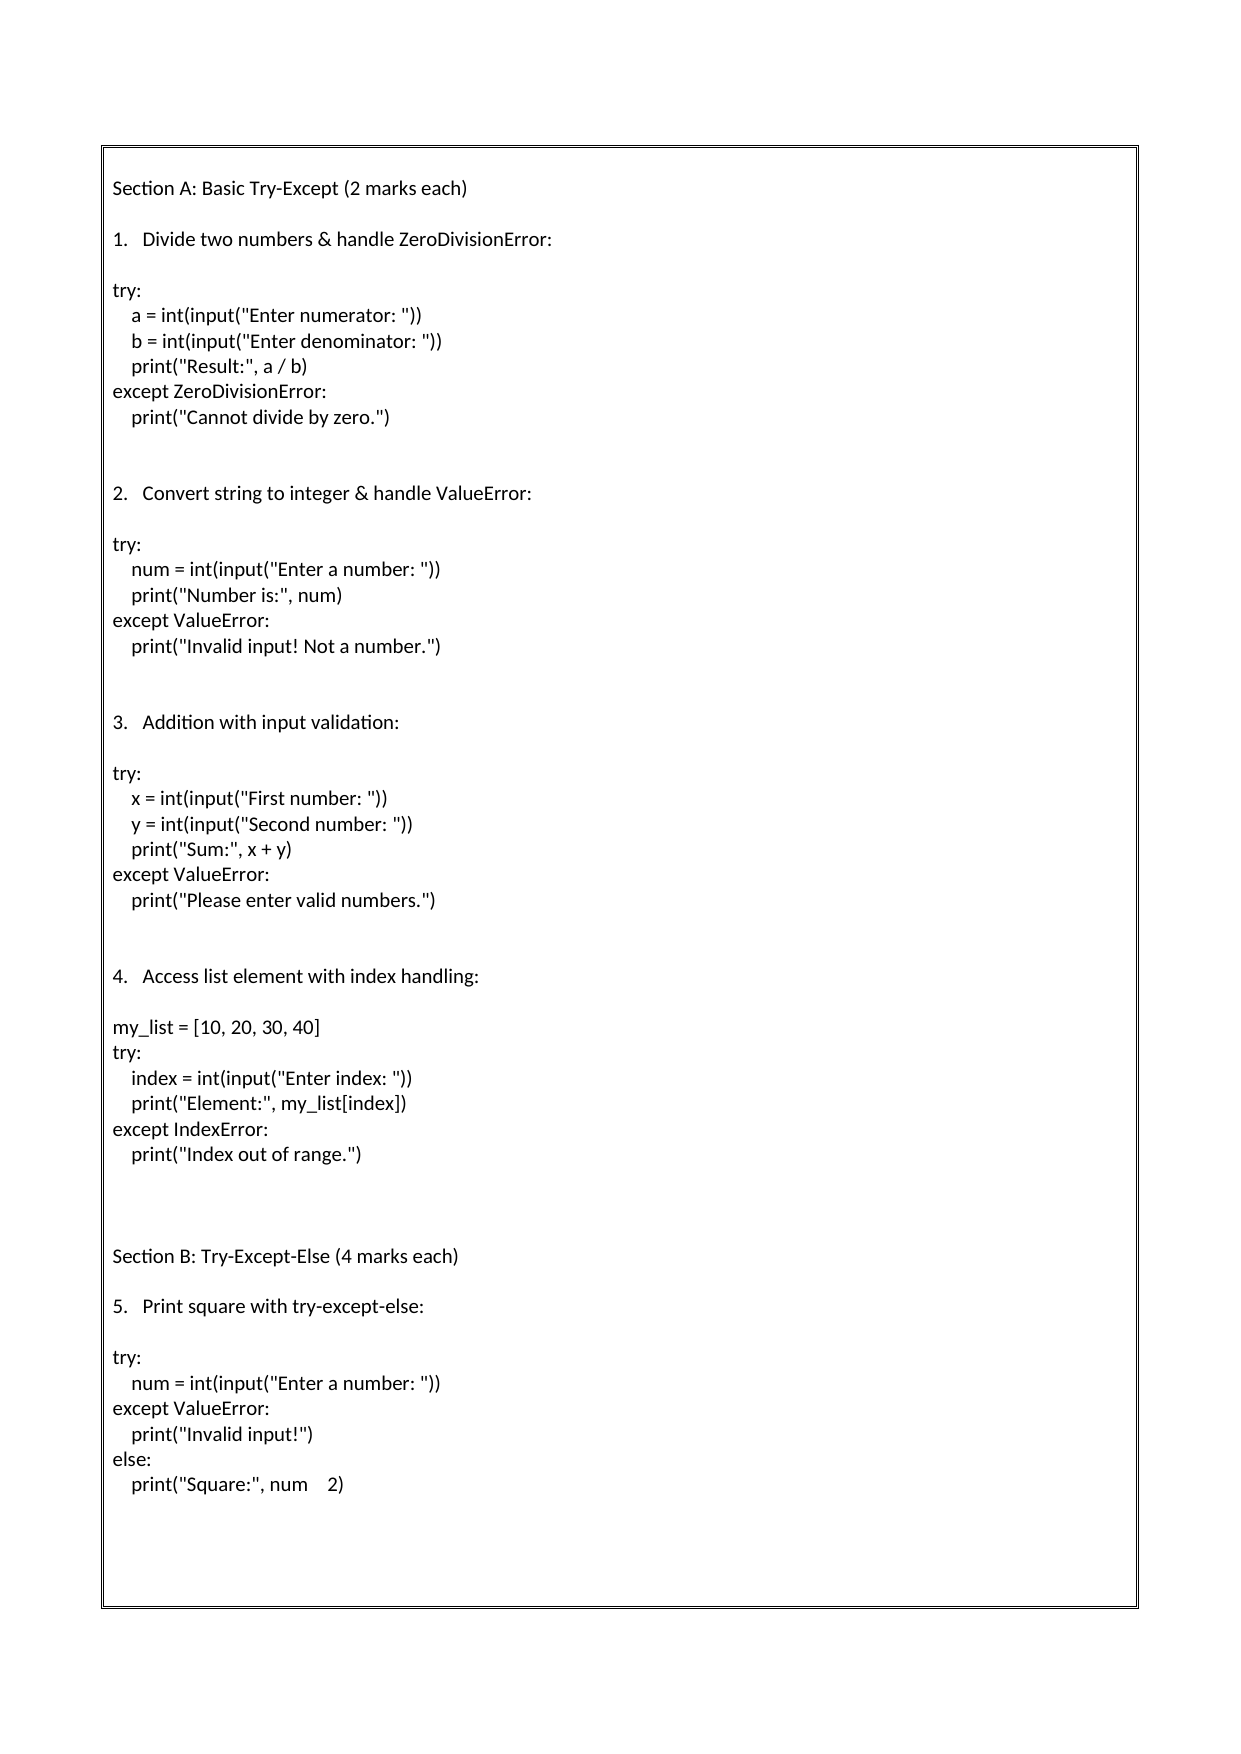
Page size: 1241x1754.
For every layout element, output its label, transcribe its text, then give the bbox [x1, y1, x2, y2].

text print("Invalid input! Not a number.") [112, 633, 1128, 658]
text try: [112, 1039, 1128, 1065]
text Section B: Try-Except-Else (4 marks each) [112, 1243, 1128, 1268]
text 2. Convert string to integer & handle ValueError: [112, 480, 1128, 506]
text except ValueError: [112, 607, 1128, 633]
text num = int(input("Enter a number: ")) [112, 1370, 1128, 1395]
text y = int(input("Second number: ")) [112, 811, 1128, 836]
text print("Square:", num 2) [112, 1472, 1128, 1497]
text print("Number is:", num) [112, 582, 1128, 607]
text except ZeroDivisionError: [112, 379, 1128, 404]
text print("Sum:", x + y) [112, 836, 1128, 862]
text print("Please enter valid numbers.") [112, 887, 1128, 912]
text else: [112, 1446, 1128, 1472]
text index = int(input("Enter index: ")) [112, 1065, 1128, 1090]
text b = int(input("Enter denominator: ")) [112, 328, 1128, 353]
text num = int(input("Enter a number: ")) [112, 557, 1128, 582]
text try: [112, 531, 1128, 557]
text try: [112, 1344, 1128, 1370]
text print("Invalid input!") [112, 1421, 1128, 1446]
text 1. Divide two numbers & handle ZeroDivisionError: [112, 226, 1128, 252]
text except ValueError: [112, 1395, 1128, 1421]
text try: [112, 760, 1128, 785]
text print("Index out of range.") [112, 1141, 1128, 1167]
text Section A: Basic Try-Except (2 marks each) [112, 175, 1128, 201]
text print("Result:", a / b) [112, 353, 1128, 379]
text print("Element:", my_list[index]) [112, 1090, 1128, 1116]
text except ValueError: [112, 862, 1128, 887]
text my_list = [10, 20, 30, 40] [112, 1014, 1128, 1039]
text except IndexError: [112, 1116, 1128, 1141]
text print("Cannot divide by zero.") [112, 404, 1128, 429]
text x = int(input("First number: ")) [112, 785, 1128, 811]
text a = int(input("Enter numerator: ")) [112, 302, 1128, 328]
text 4. Access list element with index handling: [112, 963, 1128, 989]
text 5. Print square with try-except-else: [112, 1294, 1128, 1319]
text 3. Addition with input validation: [112, 709, 1128, 734]
text try: [112, 277, 1128, 302]
